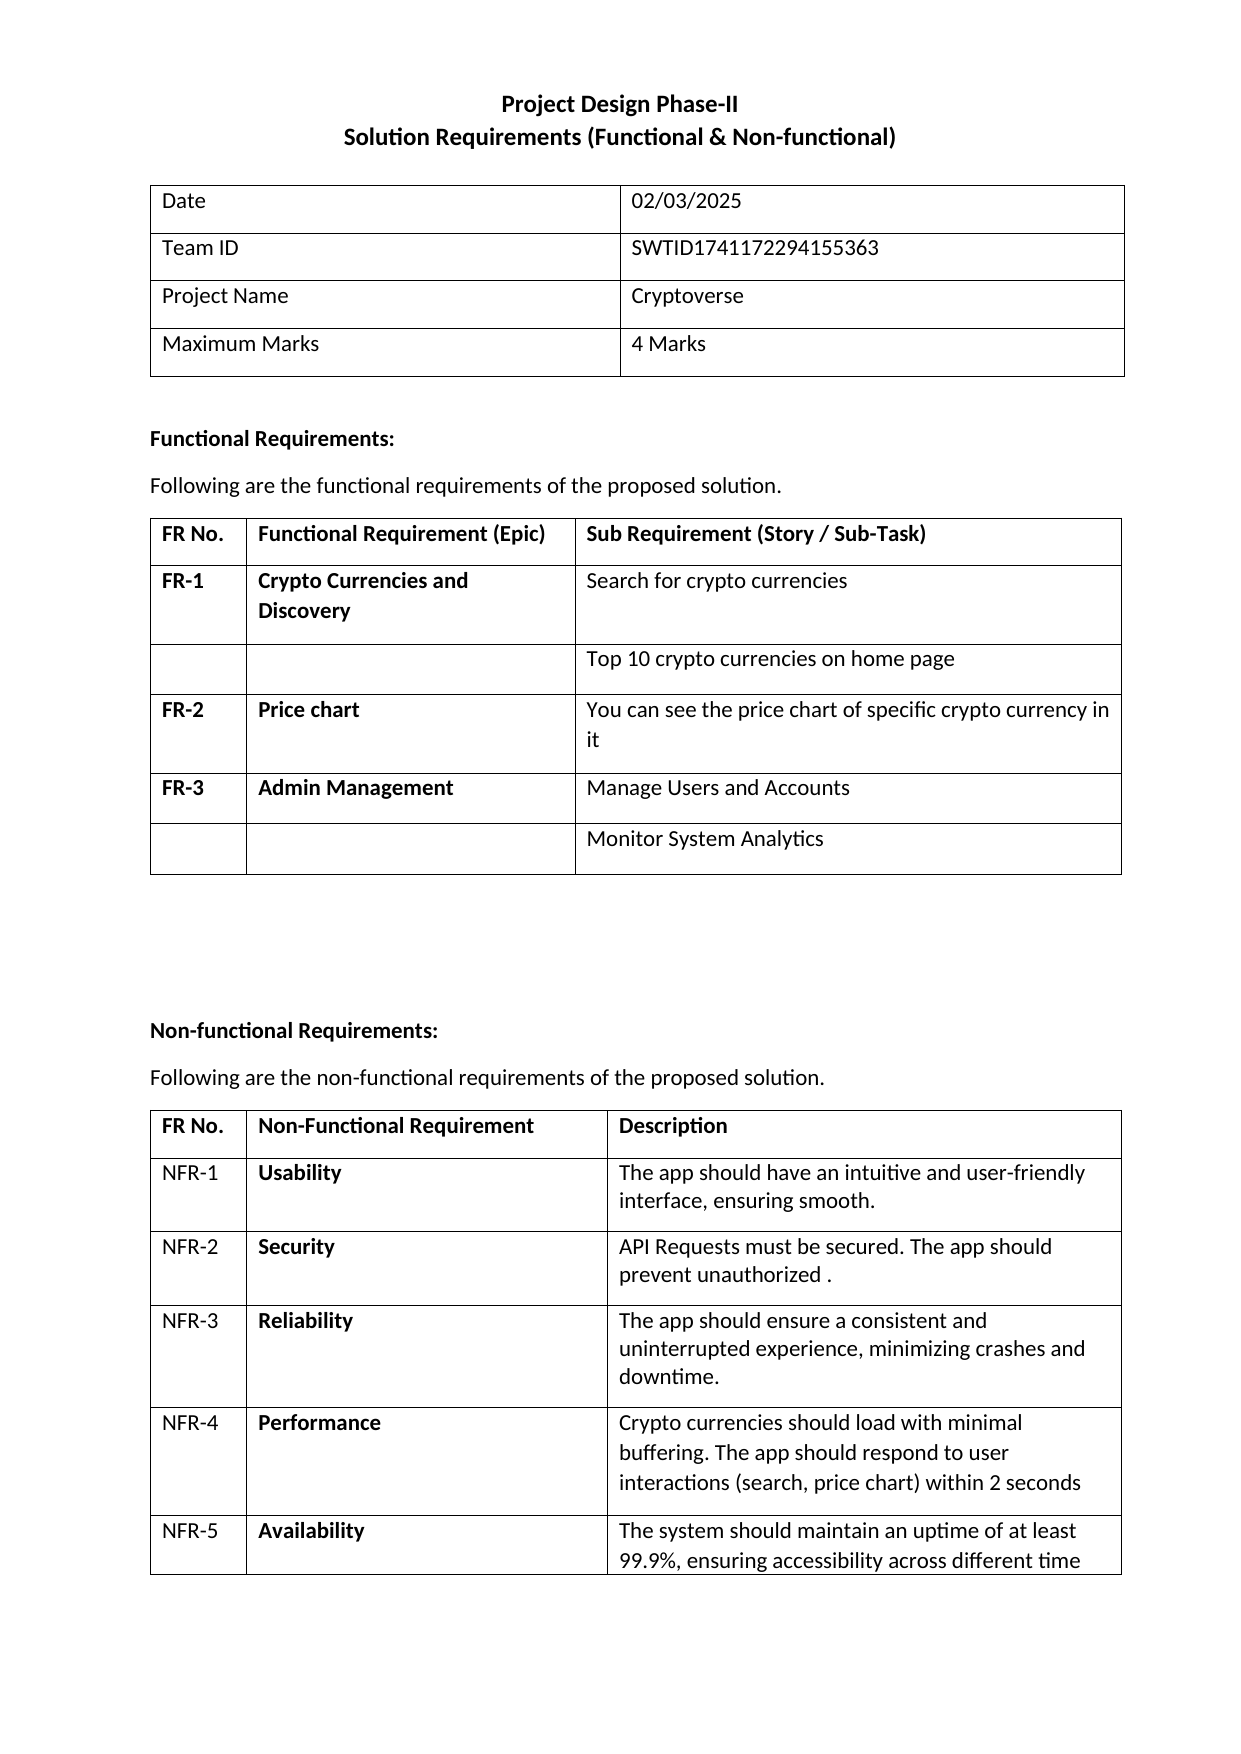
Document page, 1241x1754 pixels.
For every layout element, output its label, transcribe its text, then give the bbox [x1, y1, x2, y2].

table_header FR No. [151, 1111, 246, 1157]
text Functional Requirements: [150, 424, 1090, 452]
table_cell [151, 645, 246, 694]
table_cell You can see the price chart of specific crypto currency in it [576, 695, 1121, 772]
table_cell The app should ensure a consistent and uninterrupted experience, minimizing crashes and downtime. [608, 1306, 1121, 1407]
table_cell Price chart [247, 695, 575, 772]
table_cell [247, 824, 575, 874]
text Non-functional Requirements: [150, 1016, 1090, 1044]
table_cell Reliability [247, 1306, 607, 1407]
table_header Date [151, 186, 620, 232]
table_cell NFR-1 [151, 1159, 246, 1231]
table_cell [247, 645, 575, 694]
table_cell The app should have an intuitive and user-friendly interface, ensuring smooth. [608, 1159, 1121, 1231]
table_cell Maximum Marks [151, 329, 620, 376]
table_cell Performance [247, 1408, 607, 1515]
table_cell Security [247, 1232, 607, 1305]
table_cell Project Name [151, 281, 620, 328]
table_cell Monitor System Analytics [576, 824, 1121, 874]
table_header FR No. [151, 519, 246, 565]
table_cell FR-2 [151, 695, 246, 772]
table_cell 4 Marks [621, 329, 1124, 376]
table_cell FR-3 [151, 774, 246, 823]
table_header Description [608, 1111, 1121, 1157]
table_cell Admin Management [247, 774, 575, 823]
table_cell Top 10 crypto currencies on home page [576, 645, 1121, 694]
table_cell Availability [247, 1516, 607, 1574]
table_header 02/03/2025 [621, 186, 1124, 232]
text Following are the functional requirements of the proposed solution. [150, 471, 1090, 499]
table_cell NFR-5 [151, 1516, 246, 1574]
table_header Sub Requirement (Story / Sub-Task) [576, 519, 1121, 565]
table_cell [151, 824, 246, 874]
table_cell The system should maintain an uptime of at least 99.9%, ensuring accessibility across different time zones. [608, 1516, 1121, 1574]
table_cell NFR-4 [151, 1408, 246, 1515]
table_cell API Requests must be secured. The app should prevent unauthorized . [608, 1232, 1121, 1305]
text Project Design Phase-II [150, 89, 1090, 119]
table_cell Manage Users and Accounts [576, 774, 1121, 823]
text Following are the non-functional requirements of the proposed solution. [150, 1063, 1090, 1091]
table_header Non-Functional Requirement [247, 1111, 607, 1157]
table_cell Usability [247, 1159, 607, 1231]
table_cell FR-1 [151, 566, 246, 643]
table_cell Team ID [151, 234, 620, 280]
table_cell Crypto Currencies and Discovery [247, 566, 575, 643]
table_cell Crypto currencies should load with minimal buffering. The app should respond to user interactions (search, price chart) within 2 seconds [608, 1408, 1121, 1515]
table_cell NFR-2 [151, 1232, 246, 1305]
table_cell NFR-3 [151, 1306, 246, 1407]
text Solution Requirements (Functional & Non-functional) [150, 122, 1090, 152]
table_cell SWTID1741172294155363 [621, 234, 1124, 280]
table_cell Search for crypto currencies [576, 566, 1121, 643]
table_header Functional Requirement (Epic) [247, 519, 575, 565]
table_cell Cryptoverse [621, 281, 1124, 328]
